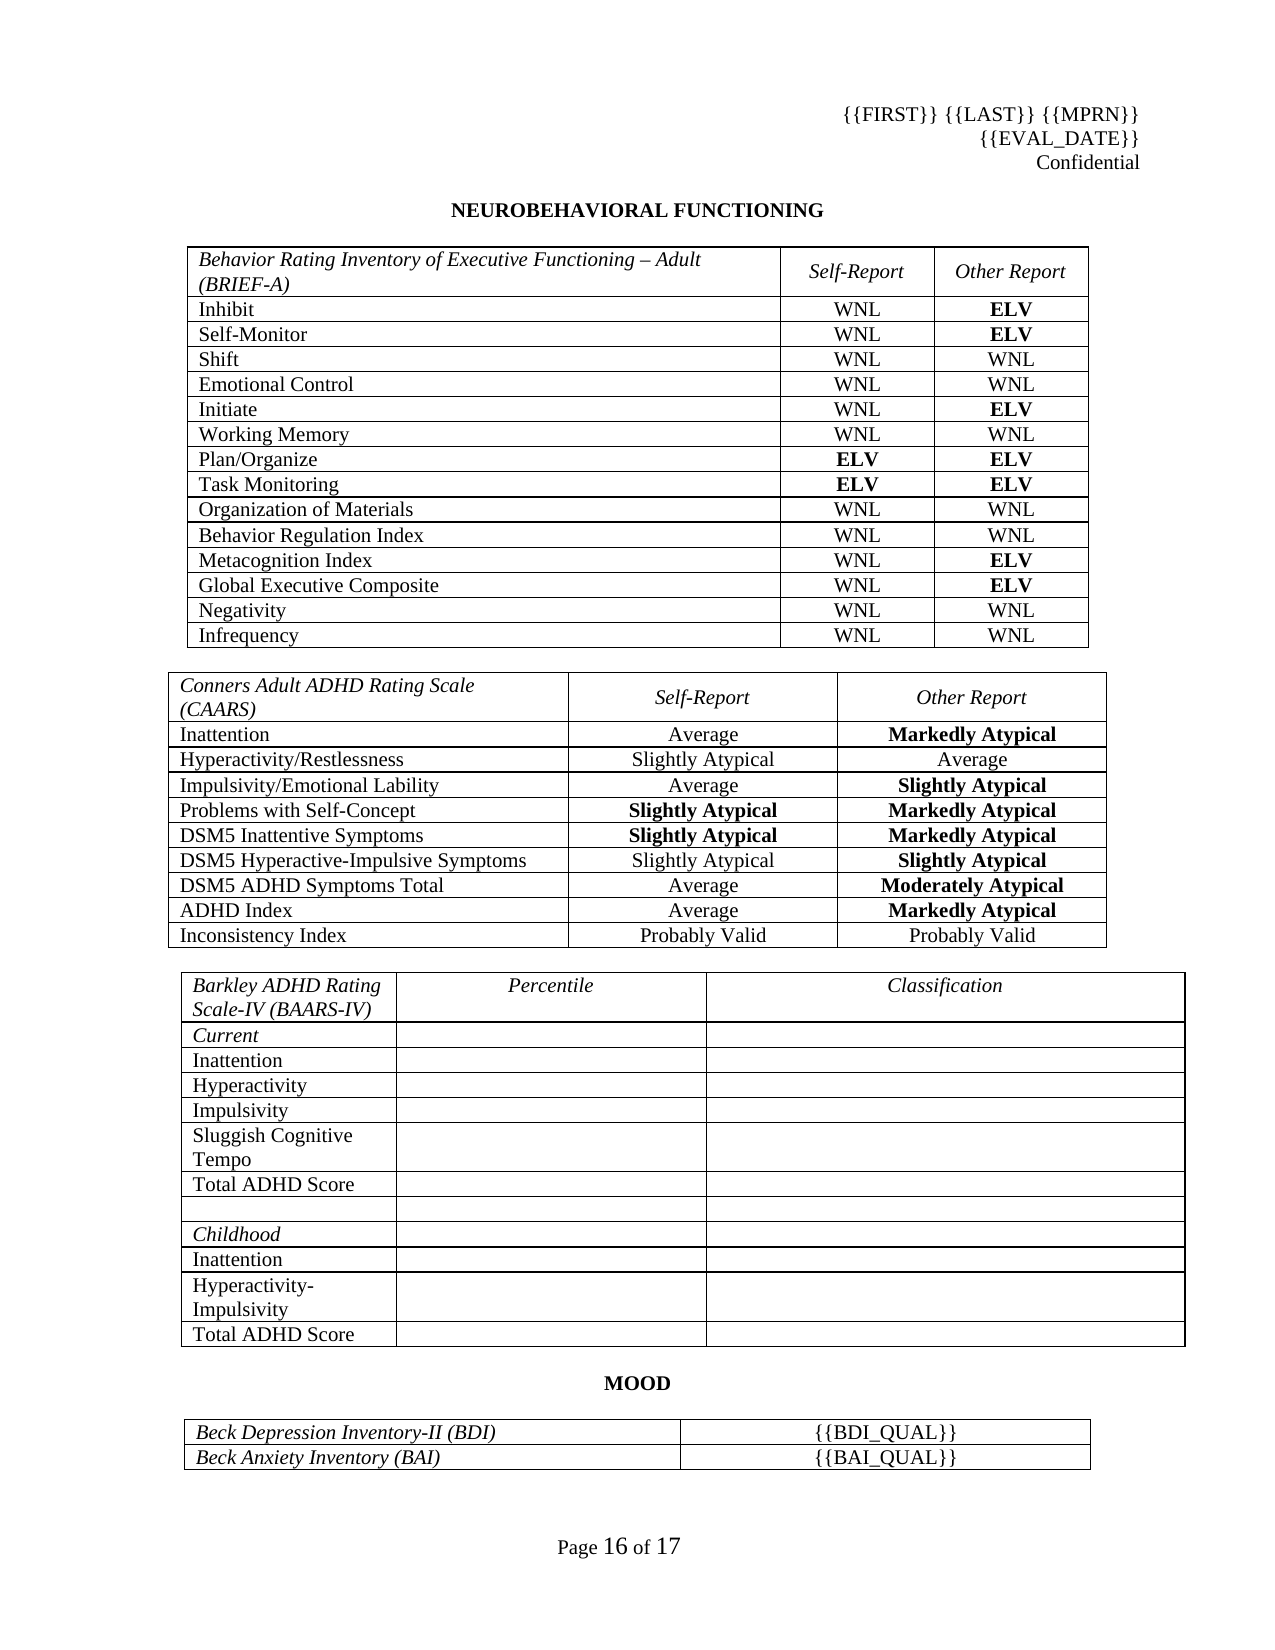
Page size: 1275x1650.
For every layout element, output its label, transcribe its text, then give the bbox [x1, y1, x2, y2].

table_cell Inhibit [188, 297, 780, 321]
table_cell ELV [781, 472, 934, 496]
table_cell Hyperactivity/Restlessness [169, 748, 568, 771]
table_cell WNL [781, 623, 934, 647]
table_cell WNL [781, 498, 934, 521]
table_cell ELV [935, 548, 1088, 572]
table_cell [397, 1023, 706, 1047]
table_cell Problems with Self-Concept [169, 798, 568, 822]
table_header Self-Report [569, 673, 837, 721]
table_header Classification [707, 973, 1184, 1021]
table_cell Total ADHD Score [182, 1322, 396, 1346]
table_cell WNL [781, 548, 934, 572]
table_cell [397, 1322, 706, 1346]
table_cell Impulsivity [182, 1098, 396, 1122]
table_cell Average [569, 773, 837, 797]
table_cell ELV [935, 573, 1088, 597]
table_cell WNL [781, 397, 934, 421]
table_cell Slightly Atypical [838, 848, 1106, 872]
table_cell Markedly Atypical [838, 823, 1106, 847]
table_cell Probably Valid [569, 923, 837, 947]
table_cell DSM5 ADHD Symptoms Total [169, 873, 568, 897]
table_cell WNL [781, 372, 934, 396]
table_cell [707, 1048, 1184, 1072]
table_cell [707, 1273, 1184, 1321]
table_cell ELV [935, 472, 1088, 496]
table_cell WNL [935, 498, 1088, 521]
table_header Other Report [935, 248, 1088, 296]
table_cell WNL [935, 372, 1088, 396]
table_cell Initiate [188, 397, 780, 421]
table_cell WNL [935, 347, 1088, 371]
text MOOD [135, 1371, 1140, 1395]
table_cell ADHD Index [169, 898, 568, 922]
table_cell ELV [935, 322, 1088, 346]
table_cell Average [569, 873, 837, 897]
table_cell Childhood [182, 1222, 396, 1246]
table_cell Slightly Atypical [569, 848, 837, 872]
table_cell [397, 1073, 706, 1097]
table_cell WNL [781, 322, 934, 346]
table_cell Sluggish Cognitive Tempo [182, 1123, 396, 1171]
table_cell Shift [188, 347, 780, 371]
table_cell [707, 1222, 1184, 1246]
table_cell Emotional Control [188, 372, 780, 396]
table_header Percentile [397, 973, 706, 1021]
table_cell Current [182, 1023, 396, 1047]
table_cell [397, 1273, 706, 1321]
table_cell DSM5 Hyperactive-Impulsive Symptoms [169, 848, 568, 872]
table_cell Markedly Atypical [838, 898, 1106, 922]
table_cell Inattention [182, 1048, 396, 1072]
table_cell WNL [781, 598, 934, 622]
table_cell WNL [935, 523, 1088, 547]
table_cell [707, 1248, 1184, 1271]
table_cell [707, 1098, 1184, 1122]
table_cell WNL [781, 297, 934, 321]
table_cell WNL [781, 523, 934, 547]
table_cell Metacognition Index [188, 548, 780, 572]
table_cell Hyperactivity-Impulsivity [182, 1273, 396, 1321]
table_cell Task Monitoring [188, 472, 780, 496]
table_cell Markedly Atypical [838, 722, 1106, 746]
table_cell Working Memory [188, 422, 780, 446]
table_cell Infrequency [188, 623, 780, 647]
table_cell Moderately Atypical [838, 873, 1106, 897]
table_cell Inattention [169, 722, 568, 746]
table_cell {{BAI_QUAL}} [681, 1445, 1090, 1469]
table_cell Self-Monitor [188, 322, 780, 346]
table_cell WNL [781, 422, 934, 446]
table_cell [397, 1248, 706, 1271]
table_cell WNL [935, 623, 1088, 647]
table_cell ELV [935, 297, 1088, 321]
table_cell Behavior Regulation Index [188, 523, 780, 547]
table_cell [707, 1023, 1184, 1047]
table_cell [397, 1197, 706, 1221]
table_cell Average [569, 898, 837, 922]
table_cell Global Executive Composite [188, 573, 780, 597]
table_cell [707, 1197, 1184, 1221]
table_header {{BDI_QUAL}} [681, 1420, 1090, 1444]
table_header Barkley ADHD Rating Scale-IV (BAARS-IV) [182, 973, 396, 1021]
table_cell Total ADHD Score [182, 1172, 396, 1196]
table_header Beck Depression Inventory-II (BDI) [185, 1420, 680, 1444]
table_cell Plan/Organize [188, 447, 780, 471]
table_cell Inattention [182, 1248, 396, 1271]
table_cell [707, 1172, 1184, 1196]
table_cell DSM5 Inattentive Symptoms [169, 823, 568, 847]
table_cell Hyperactivity [182, 1073, 396, 1097]
table_cell [707, 1322, 1184, 1346]
table_header Self-Report [781, 248, 934, 296]
table_cell Slightly Atypical [838, 773, 1106, 797]
table_cell [182, 1197, 396, 1221]
table_cell WNL [935, 598, 1088, 622]
table_cell Slightly Atypical [569, 823, 837, 847]
table_cell [397, 1098, 706, 1122]
table_cell [707, 1073, 1184, 1097]
table_header Other Report [838, 673, 1106, 721]
text NEUROBEHAVIORAL FUNCTIONING [135, 198, 1140, 222]
table_cell Slightly Atypical [569, 798, 837, 822]
table_cell Slightly Atypical [569, 748, 837, 771]
table_cell Probably Valid [838, 923, 1106, 947]
table_cell ELV [935, 447, 1088, 471]
table_cell Inconsistency Index [169, 923, 568, 947]
table_cell Beck Anxiety Inventory (BAI) [185, 1445, 680, 1469]
table_cell Average [838, 748, 1106, 771]
table_cell ELV [935, 397, 1088, 421]
table_cell [397, 1222, 706, 1246]
table_cell Markedly Atypical [838, 798, 1106, 822]
table_cell WNL [781, 347, 934, 371]
table_cell WNL [781, 573, 934, 597]
table_cell Impulsivity/Emotional Lability [169, 773, 568, 797]
table_cell [397, 1123, 706, 1171]
table_header Conners Adult ADHD Rating Scale (CAARS) [169, 673, 568, 721]
table_cell [397, 1172, 706, 1196]
table_cell [707, 1123, 1184, 1171]
table_cell Negativity [188, 598, 780, 622]
table_cell Organization of Materials [188, 498, 780, 521]
table_cell Average [569, 722, 837, 746]
table_cell [397, 1048, 706, 1072]
table_cell ELV [781, 447, 934, 471]
table_header Behavior Rating Inventory of Executive Functioning – Adult (BRIEF-A) [188, 248, 780, 296]
table_cell WNL [935, 422, 1088, 446]
